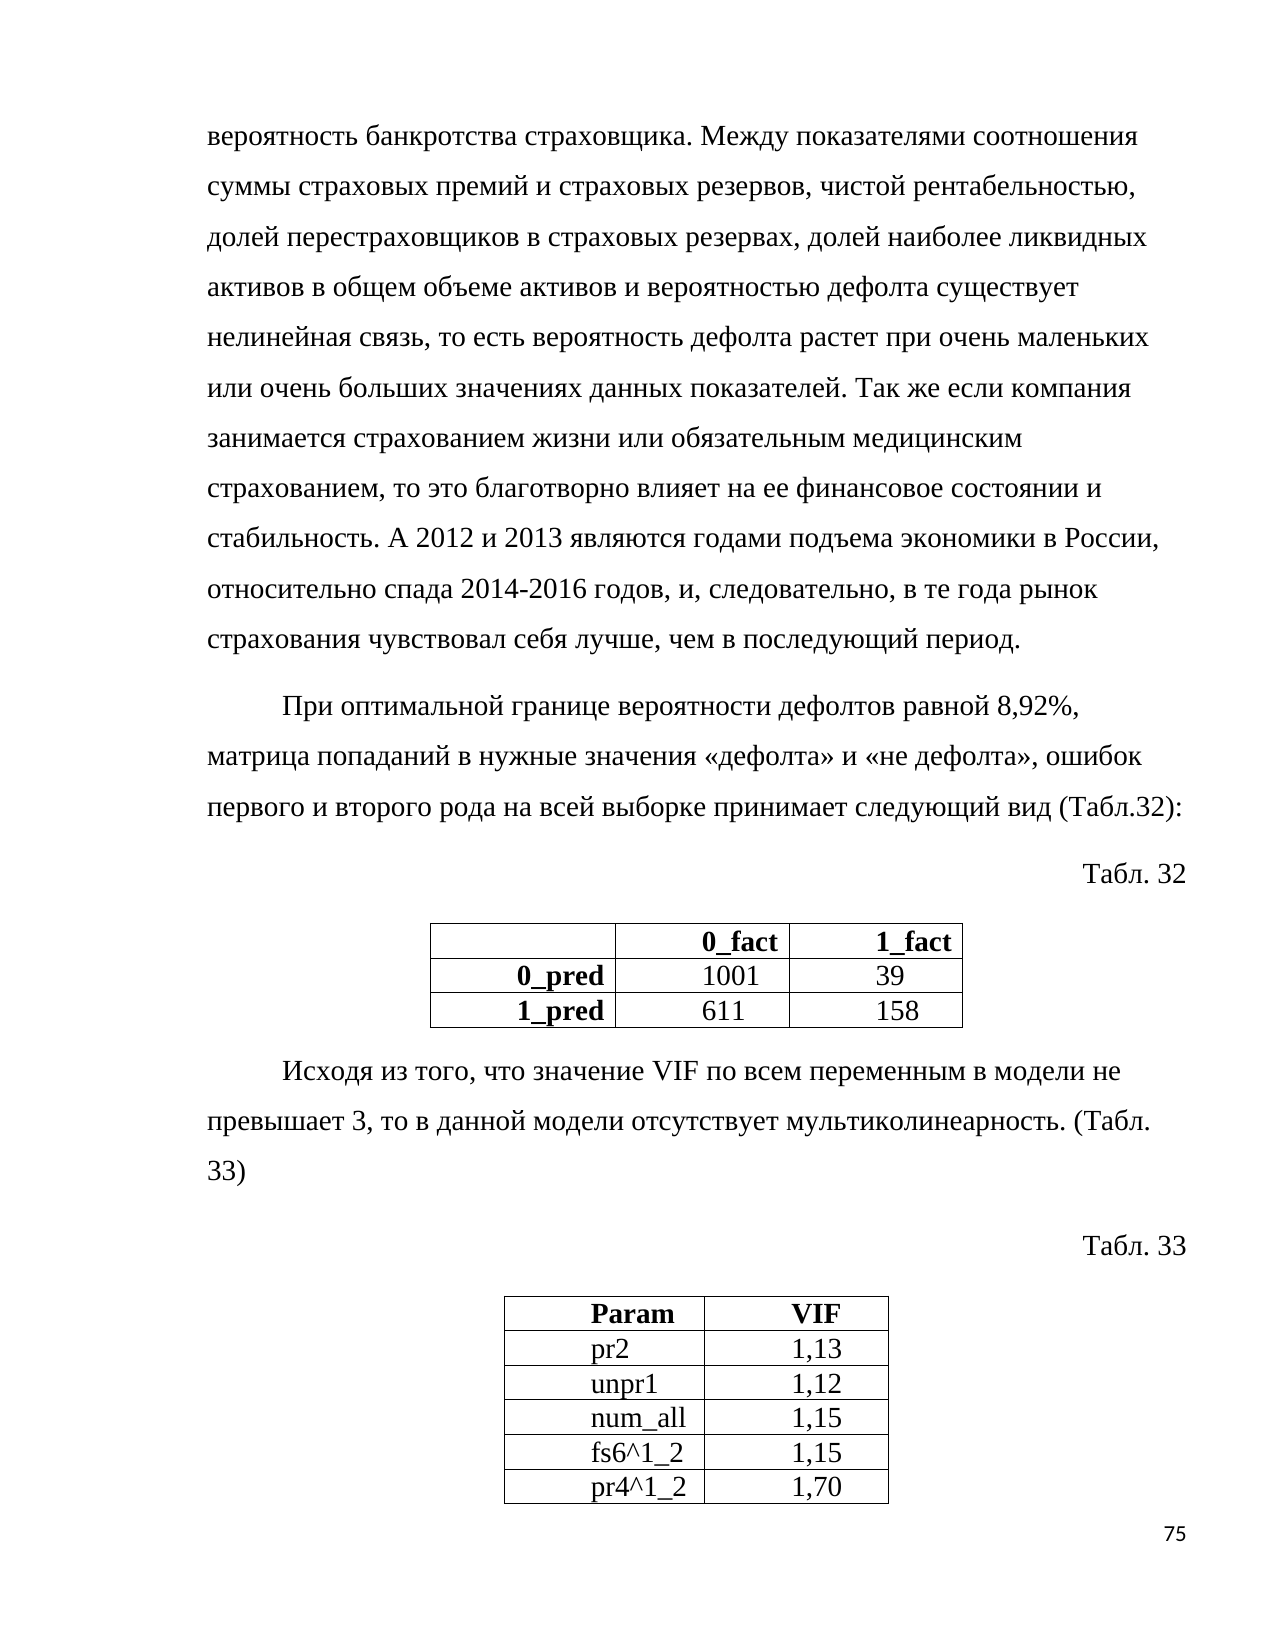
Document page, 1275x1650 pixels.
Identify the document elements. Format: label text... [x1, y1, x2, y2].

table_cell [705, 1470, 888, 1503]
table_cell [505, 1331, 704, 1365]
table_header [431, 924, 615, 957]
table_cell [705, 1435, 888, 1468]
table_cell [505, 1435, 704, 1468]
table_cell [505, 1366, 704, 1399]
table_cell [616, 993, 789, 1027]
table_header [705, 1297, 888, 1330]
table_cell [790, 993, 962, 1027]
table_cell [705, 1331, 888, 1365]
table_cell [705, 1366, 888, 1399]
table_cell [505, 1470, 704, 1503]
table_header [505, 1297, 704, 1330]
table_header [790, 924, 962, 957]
text Табл. 33 [207, 1228, 1186, 1262]
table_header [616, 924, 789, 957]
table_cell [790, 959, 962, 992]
text При оптимальной границе вероятности дефолтов равной 8,92%, матрица попаданий в нужные значения «дефолта» и «не дефолта», ошибок первого и второго рода на всей выборке принимает следующий вид (Табл.32): [207, 688, 1186, 822]
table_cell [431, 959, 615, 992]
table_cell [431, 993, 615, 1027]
text Исходя из того, что значение VIF по всем переменным в модели не превышает 3, то в данной модели отсутствует мультиколинеарность. (Табл. 33) [207, 1053, 1186, 1187]
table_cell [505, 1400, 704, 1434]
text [207, 118, 1186, 655]
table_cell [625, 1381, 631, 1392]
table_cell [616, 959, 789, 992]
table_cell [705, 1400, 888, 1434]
text Табл. 32 [207, 856, 1186, 889]
